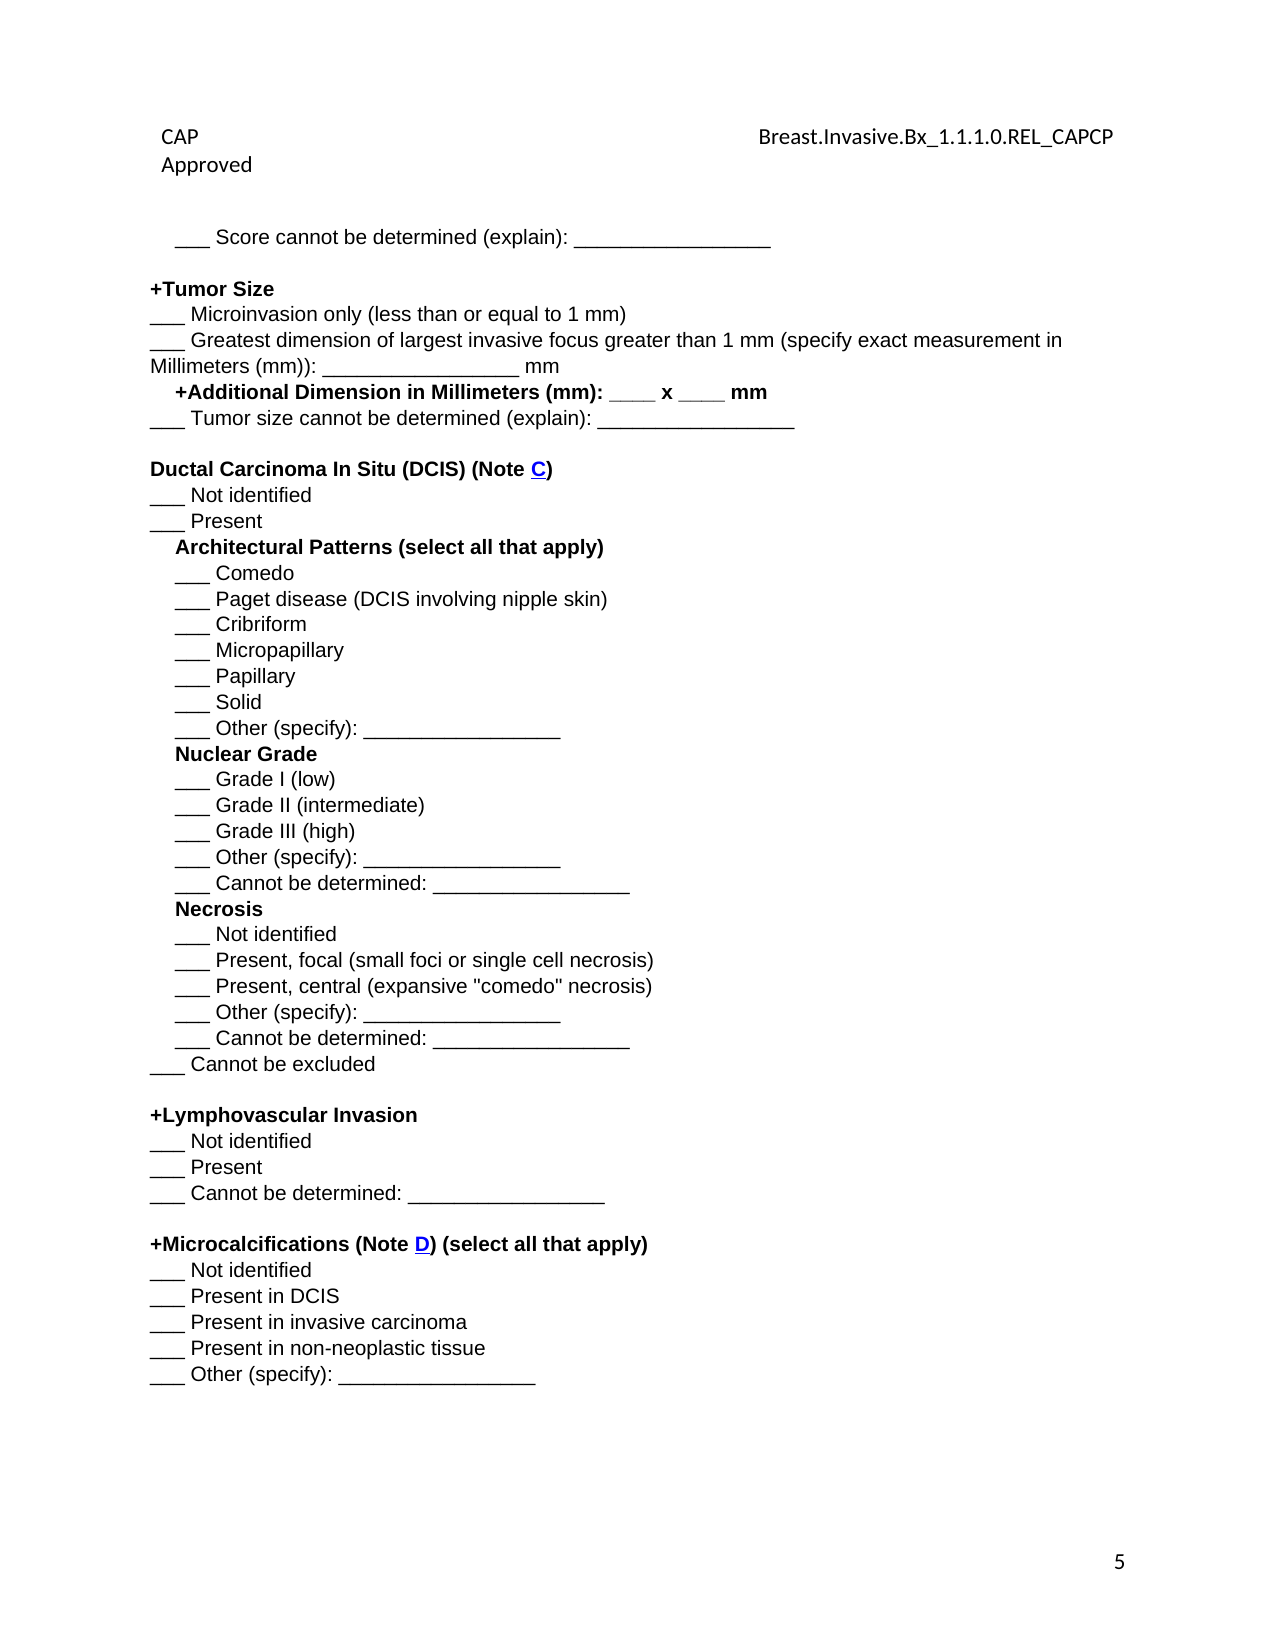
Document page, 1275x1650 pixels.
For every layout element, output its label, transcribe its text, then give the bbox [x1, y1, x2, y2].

text ___ Grade II (intermediate) [150, 793, 1125, 817]
text ___ Not identified [150, 483, 1125, 507]
text ___ Present in invasive carcinoma [150, 1310, 1125, 1334]
text ___ Other (specify): _________________ [150, 1361, 1125, 1385]
text ___ Present [150, 509, 1125, 533]
text ___ Solid [150, 690, 1125, 714]
text ___ Cannot be excluded [150, 1051, 1125, 1075]
text ___ Cribriform [150, 612, 1125, 636]
text Nuclear Grade [150, 741, 1125, 765]
text ___ Present in non-neoplastic tissue [150, 1336, 1125, 1359]
text ___ Cannot be determined: _________________ [150, 1181, 1125, 1204]
text ___ Tumor size cannot be determined (explain): _________________ [150, 406, 1125, 429]
text ___ Greatest dimension of largest invasive focus greater than 1 mm (specify exact measurement in Millimeters (mm)): _________________ mm [150, 328, 1125, 378]
text Necrosis [150, 896, 1125, 920]
text ___ Papillary [150, 664, 1125, 688]
text Architectural Patterns (select all that apply) [150, 535, 1125, 559]
text ___ Other (specify): _________________ [150, 1000, 1125, 1024]
text Ductal Carcinoma In Situ (DCIS) (Note C) [150, 457, 1125, 481]
text ___ Present, focal (small foci or single cell necrosis) [150, 948, 1125, 972]
text ___ Score cannot be determined (explain): _________________ [150, 225, 1125, 249]
text ___ Micropapillary [150, 638, 1125, 662]
text ___ Present in DCIS [150, 1284, 1125, 1308]
text ___ Not identified [150, 922, 1125, 946]
text ___ Grade I (low) [150, 767, 1125, 791]
text ___ Microinvasion only (less than or equal to 1 mm) [150, 302, 1125, 326]
text +Microcalcifications (Note D) (select all that apply) [150, 1232, 1125, 1256]
text +Lymphovascular Invasion [150, 1103, 1125, 1127]
text ___ Paget disease (DCIS involving nipple skin) [150, 586, 1125, 610]
text +Additional Dimension in Millimeters (mm): ____ x ____ mm [150, 380, 1125, 404]
text ___ Cannot be determined: _________________ [150, 1026, 1125, 1049]
text ___ Present [150, 1155, 1125, 1179]
text +Tumor Size [150, 276, 1125, 300]
text ___ Present, central (expansive "comedo" necrosis) [150, 974, 1125, 998]
text ___ Not identified [150, 1129, 1125, 1153]
text ___ Other (specify): _________________ [150, 845, 1125, 869]
text ___ Grade III (high) [150, 819, 1125, 843]
text ___ Other (specify): _________________ [150, 716, 1125, 739]
text ___ Not identified [150, 1258, 1125, 1282]
text ___ Cannot be determined: _________________ [150, 871, 1125, 894]
text ___ Comedo [150, 561, 1125, 584]
